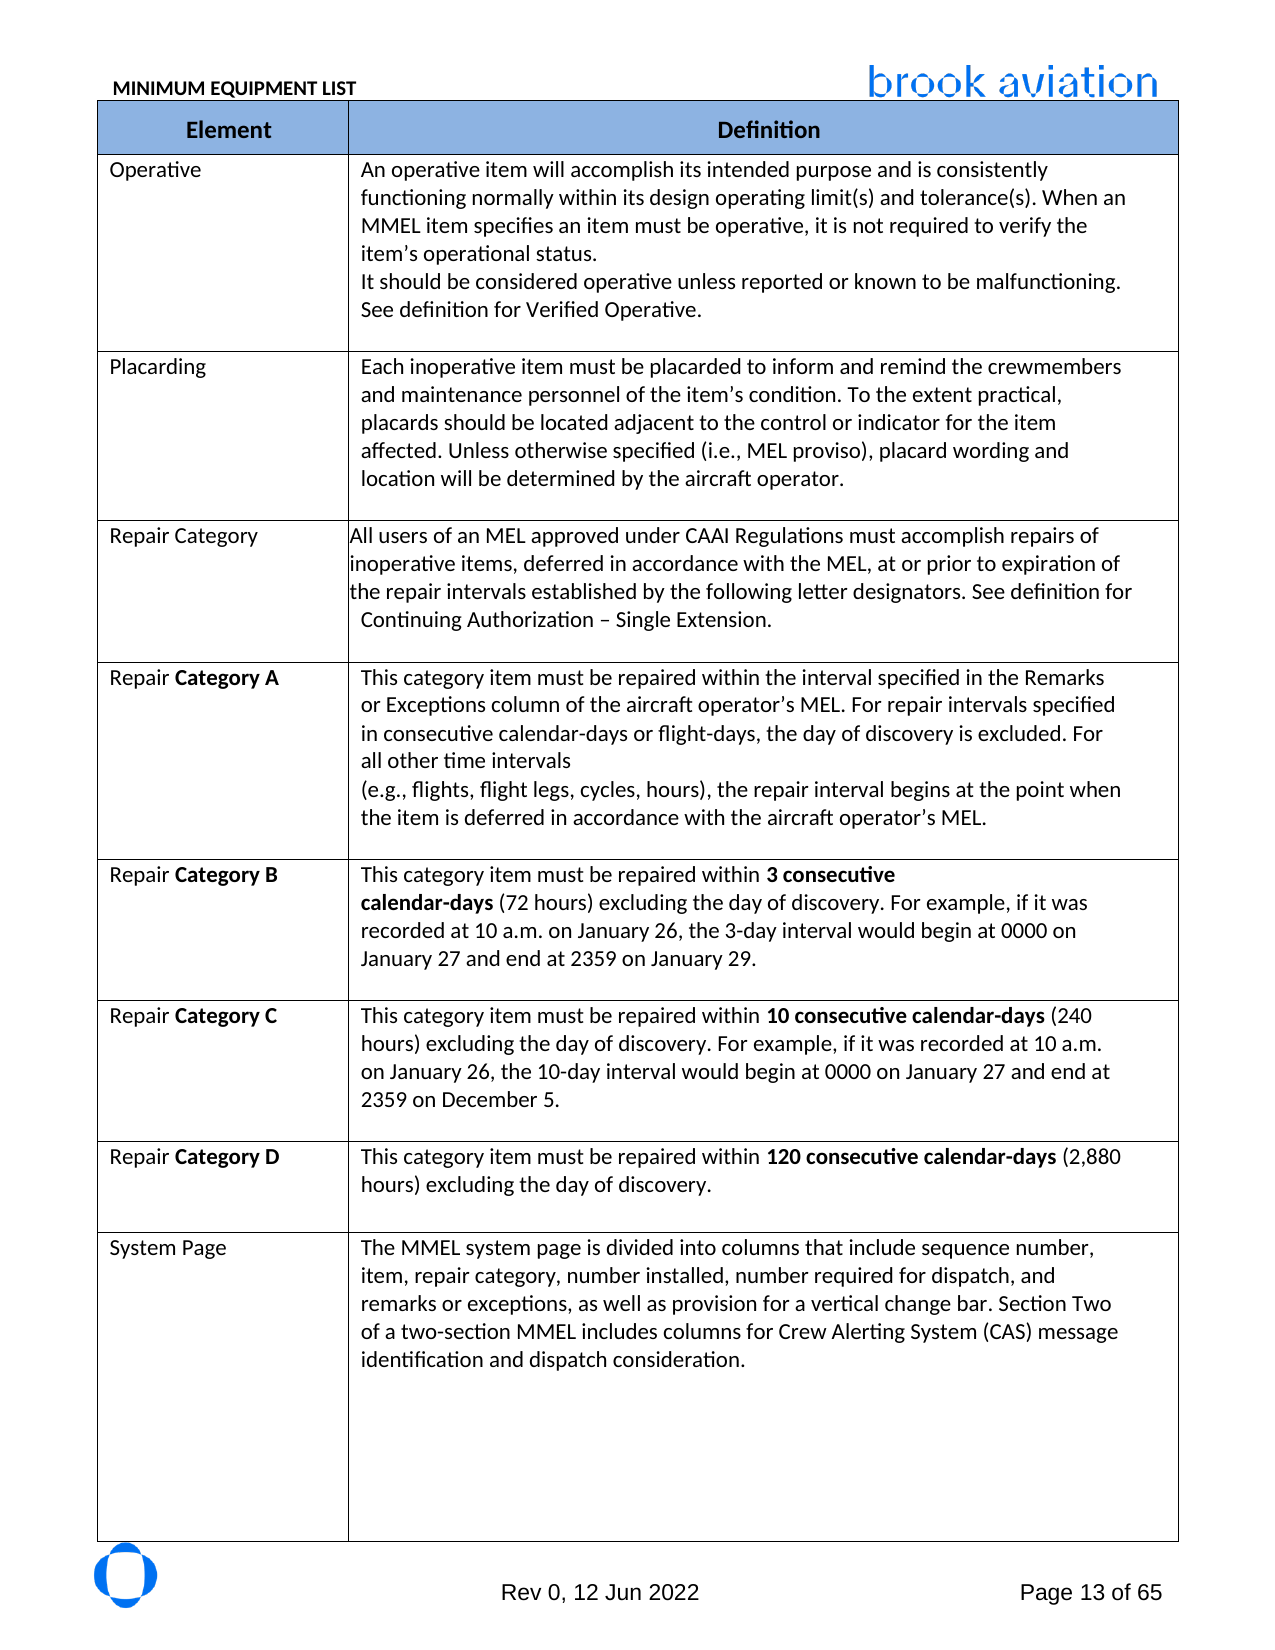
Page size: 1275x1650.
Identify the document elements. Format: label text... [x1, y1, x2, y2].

table_cell An operative item will accomplish its intended purpose and is consistently functioning normally within its design operating limit(s) and tolerance(s). When an MMEL item specifies an item must be operative, it is not required to verify the item’s operational status. It should be considered operative unless reported or known to be malfunctioning. See definition for Verified Operative. [349, 155, 1178, 351]
table_cell Definition [349, 101, 1178, 154]
table_cell Operative [98, 155, 348, 351]
table_cell Repair Category A [98, 663, 348, 859]
table_cell This category item must be repaired within the interval specified in the Remarks or Exceptions column of the aircraft operator’s MEL. For repair intervals specified in consecutive calendar-days or flight-days, the day of discovery is excluded. For all other time intervals (e.g., flights, flight legs, cycles, hours), the repair interval begins at the point when the item is deferred in accordance with the aircraft operator’s MEL. [349, 663, 1178, 859]
picture [865, 60, 1161, 100]
table_cell Each inoperative item must be placarded to inform and remind the crewmembers and maintenance personnel of the item’s condition. To the extent practical, placards should be located adjacent to the control or indicator for the item affected. Unless otherwise specified (i.e., MEL proviso), placard wording and location will be determined by the aircraft operator. [349, 352, 1178, 520]
table_cell All users of an MEL approved under CAAI Regulations must accomplish repairs of inoperative items, deferred in accordance with the MEL, at or prior to expiration of the repair intervals established by the following letter designators. See definition for Continuing Authorization – Single Extension. [349, 521, 1178, 662]
table_cell This category item must be repaired within 10 consecutive calendar-days (240 hours) excluding the day of discovery. For example, if it was recorded at 10 a.m. on January 26, the 10-day interval would begin at 0000 on January 27 and end at 2359 on December 5. [349, 1001, 1178, 1141]
table_cell The MMEL system page is divided into columns that include sequence number, item, repair category, number installed, number required for dispatch, and remarks or exceptions, as well as provision for a vertical change bar. Section Two of a two-section MMEL includes columns for Crew Alerting System (CAS) message identification and dispatch consideration. [349, 1233, 1178, 1541]
table_cell Repair Category B [98, 860, 348, 1000]
table_cell Repair Category C [98, 1001, 348, 1141]
table_cell Placarding [98, 352, 348, 520]
table_cell Element [98, 101, 348, 154]
table_cell This category item must be repaired within 120 consecutive calendar-days (2,880 hours) excluding the day of discovery. [349, 1142, 1178, 1232]
table_cell Repair Category [98, 521, 348, 662]
table_cell This category item must be repaired within 3 consecutive calendar-days (72 hours) excluding the day of discovery. For example, if it was recorded at 10 a.m. on January 26, the 3-day interval would begin at 0000 on January 27 and end at 2359 on January 29. [349, 860, 1178, 1000]
table_cell Repair Category D [98, 1142, 348, 1232]
table_cell System Page [98, 1233, 348, 1541]
picture [89, 1538, 161, 1612]
